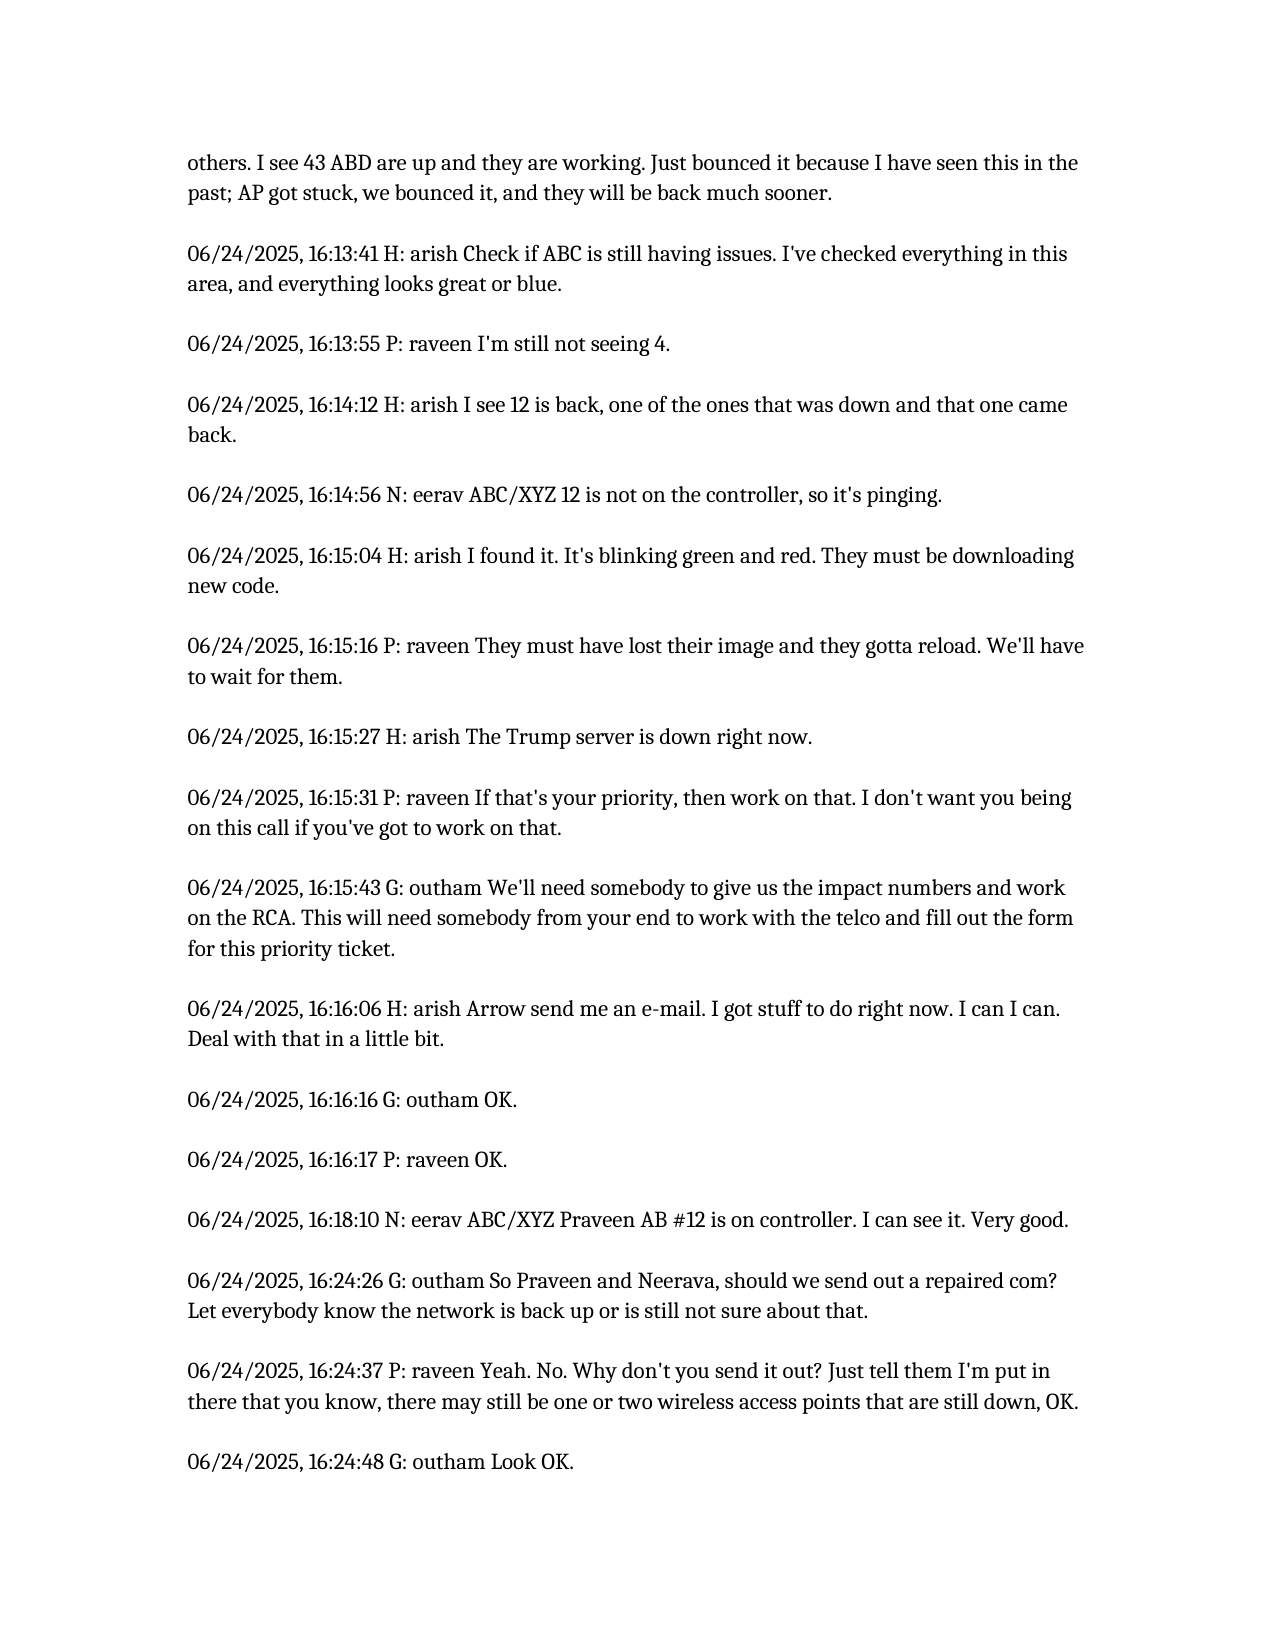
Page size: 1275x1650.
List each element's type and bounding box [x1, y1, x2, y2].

text [187, 150, 1087, 1475]
